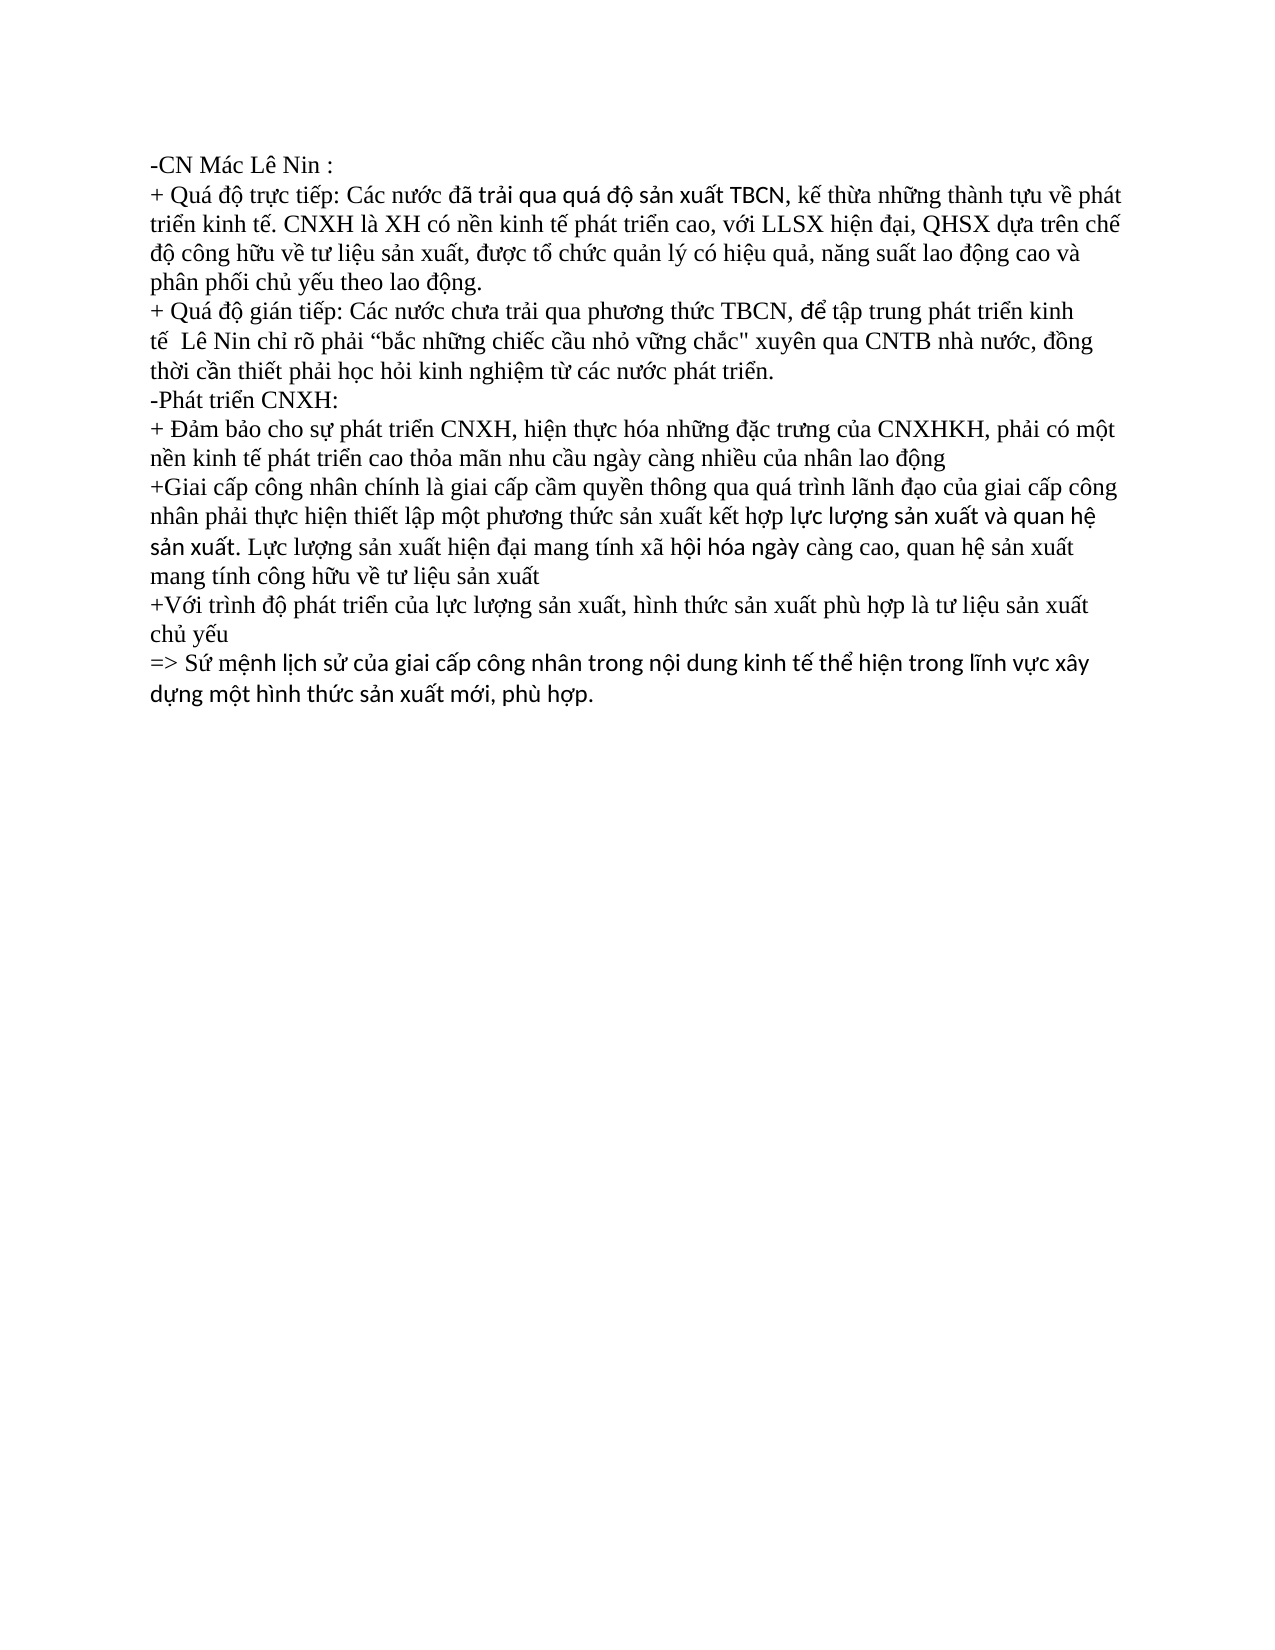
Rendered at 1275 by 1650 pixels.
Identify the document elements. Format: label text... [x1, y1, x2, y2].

text => Sứ mệnh lịch sử của giai cấp công nhân trong nội dung kinh tế thể hiện trong lĩnh vực xây dựng một hình thức sản xuất mới, phù hợp. [150, 648, 1125, 709]
text +Giai cấp công nhân chính là giai cấp cầm quyền thông qua quá trình lãnh đạo của giai cấp công nhân phải thực hiện thiết lập một phương thức sản xuất kết hợp lực lượng sản xuất và quan hệ sản xuất. Lực lượng sản xuất hiện đại mang tính xã hội hóa ngày càng cao, quan hệ sản xuất mang tính công hữu về tư liệu sản xuất [150, 472, 1125, 590]
text +Với trình độ phát triển của lực lượng sản xuất, hình thức sản xuất phù hợp là tư liệu sản xuất chủ yếu [150, 590, 1125, 648]
text + Đảm bảo cho sự phát triển CNXH, hiện thực hóa những đặc trưng của CNXHKH, phải có một nền kinh tế phát triển cao thỏa mãn nhu cầu ngày càng nhiều của nhân lao động [150, 414, 1125, 472]
text -Phát triển CNXH: [150, 385, 1125, 414]
text -CN Mác Lê Nin : [150, 150, 1125, 179]
text + Quá độ gián tiếp: Các nước chưa trải qua phương thức TBCN, để tập trung phát triển kinh tế Lê Nin chỉ rõ phải “bắc những chiếc cầu nhỏ vững chắc" xuyên qua CNTB nhà nước, đồng thời cần thiết phải học hỏi kinh nghiệm từ các nước phát triển. [150, 296, 1125, 385]
text + Quá độ trực tiếp: Các nước đã trải qua quá độ sản xuất TBCN, kế thừa những thành tựu về phát triển kinh tế. CNXH là XH có nền kinh tế phát triển cao, với LLSX hiện đại, QHSX dựa trên chế độ công hữu về tư liệu sản xuất, được tổ chức quản lý có hiệu quả, năng suất lao động cao và phân phối chủ yếu theo lao động. [150, 179, 1125, 296]
